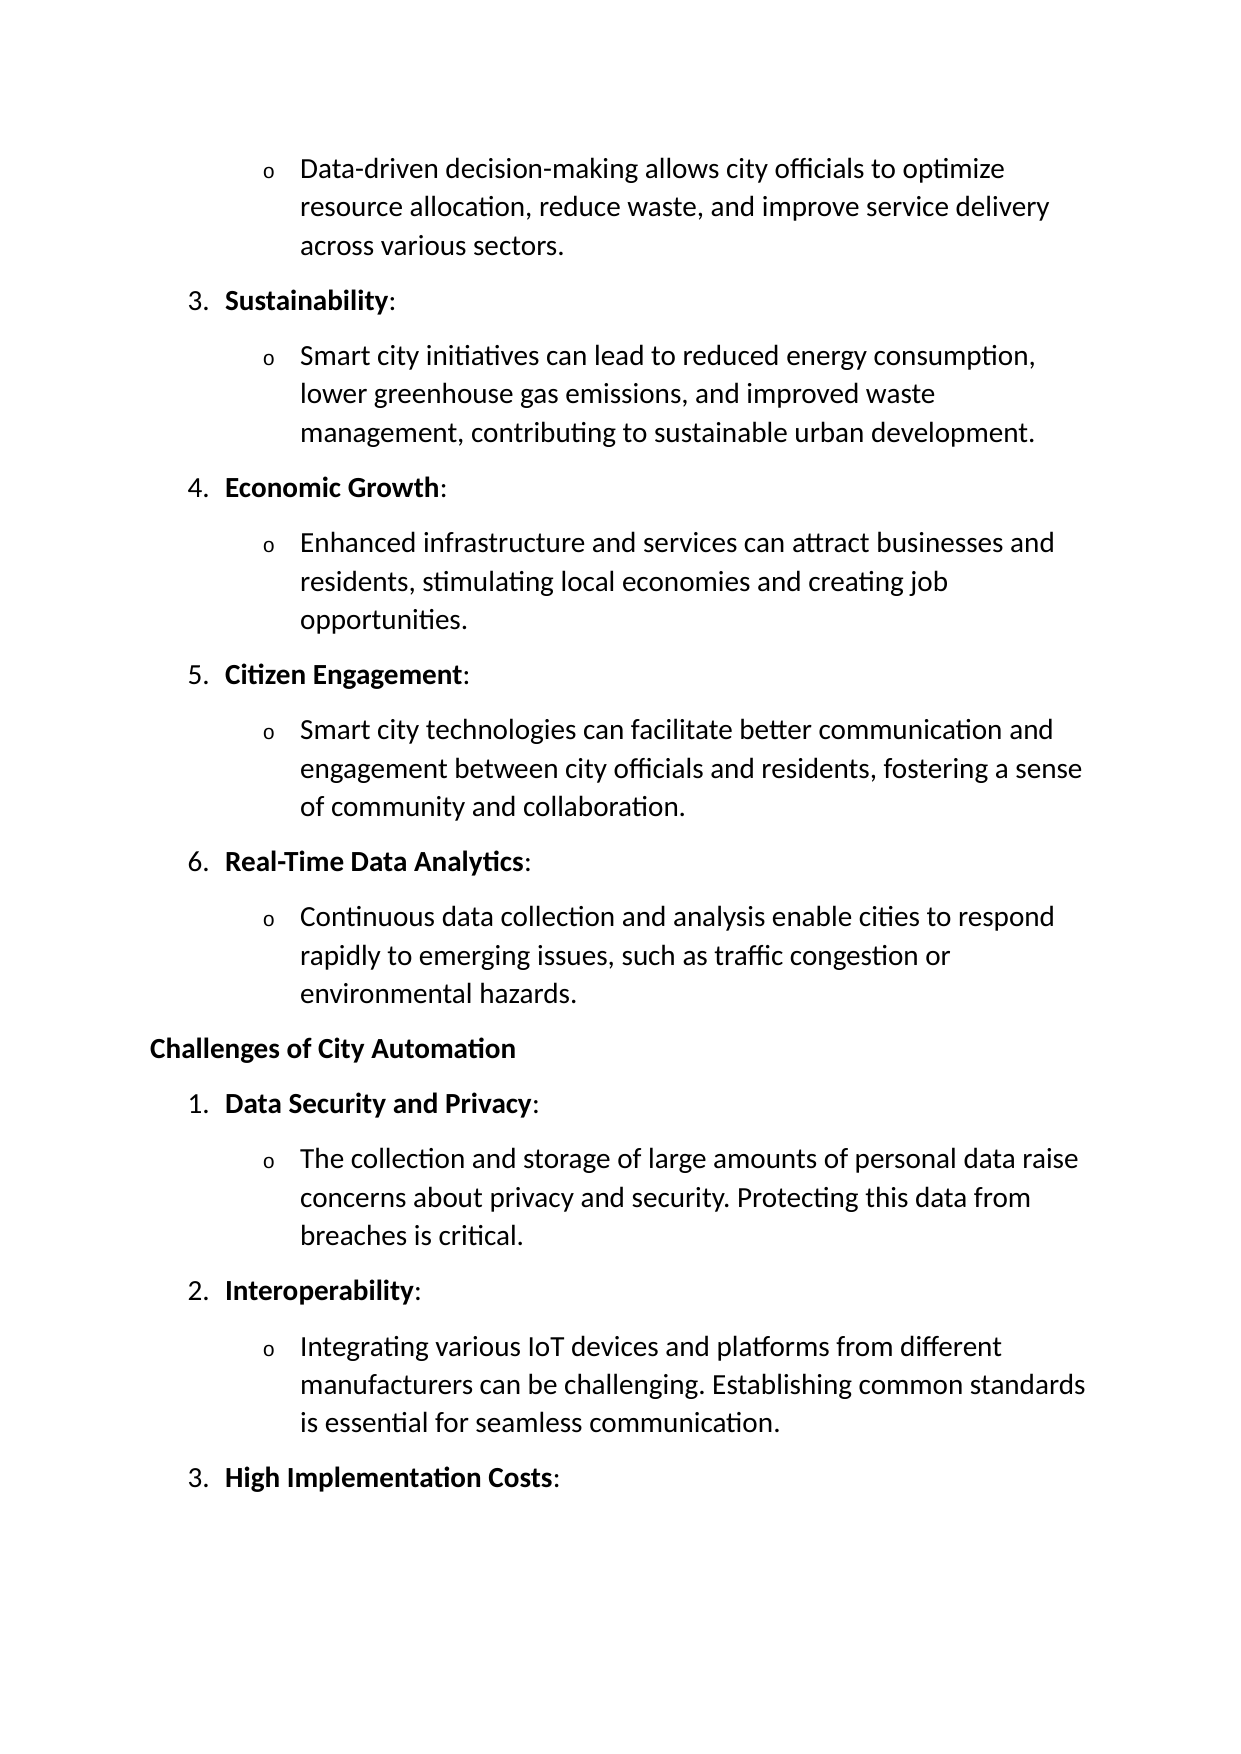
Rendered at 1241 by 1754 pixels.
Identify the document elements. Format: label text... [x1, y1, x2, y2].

list Continuous data collection and analysis enable cities to respond rapidly to emerging issues, such as traffic congestion or environmental hazards. [262, 898, 1090, 1011]
list Data Security and Privacy: [187, 1085, 1090, 1121]
list Integrating various IoT devices and platforms from different manufacturers can be challenging. Establishing common standards is essential for seamless communication. [262, 1328, 1090, 1440]
list Interoperability: [187, 1272, 1090, 1308]
list Sustainability: [187, 282, 1090, 318]
list Smart city technologies can facilitate better communication and engagement between city officials and residents, fostering a sense of community and collaboration. [262, 711, 1090, 824]
text Challenges of City Automation [150, 1030, 1090, 1066]
list High Implementation Costs: [187, 1459, 1090, 1495]
list Smart city initiatives can lead to reduced energy consumption, lower greenhouse gas emissions, and improved waste management, contributing to sustainable urban development. [262, 337, 1090, 449]
list Citizen Engagement: [187, 656, 1090, 692]
list The collection and storage of large amounts of personal data raise concerns about privacy and security. Protecting this data from breaches is critical. [262, 1141, 1090, 1253]
list Enhanced infrastructure and services can attract businesses and residents, stimulating local economies and creating job opportunities. [262, 524, 1090, 637]
list Real-Time Data Analytics: [187, 843, 1090, 879]
list Data-driven decision-making allows city officials to optimize resource allocation, reduce waste, and improve service delivery across various sectors. [262, 150, 1090, 262]
list Economic Growth: [187, 469, 1090, 505]
